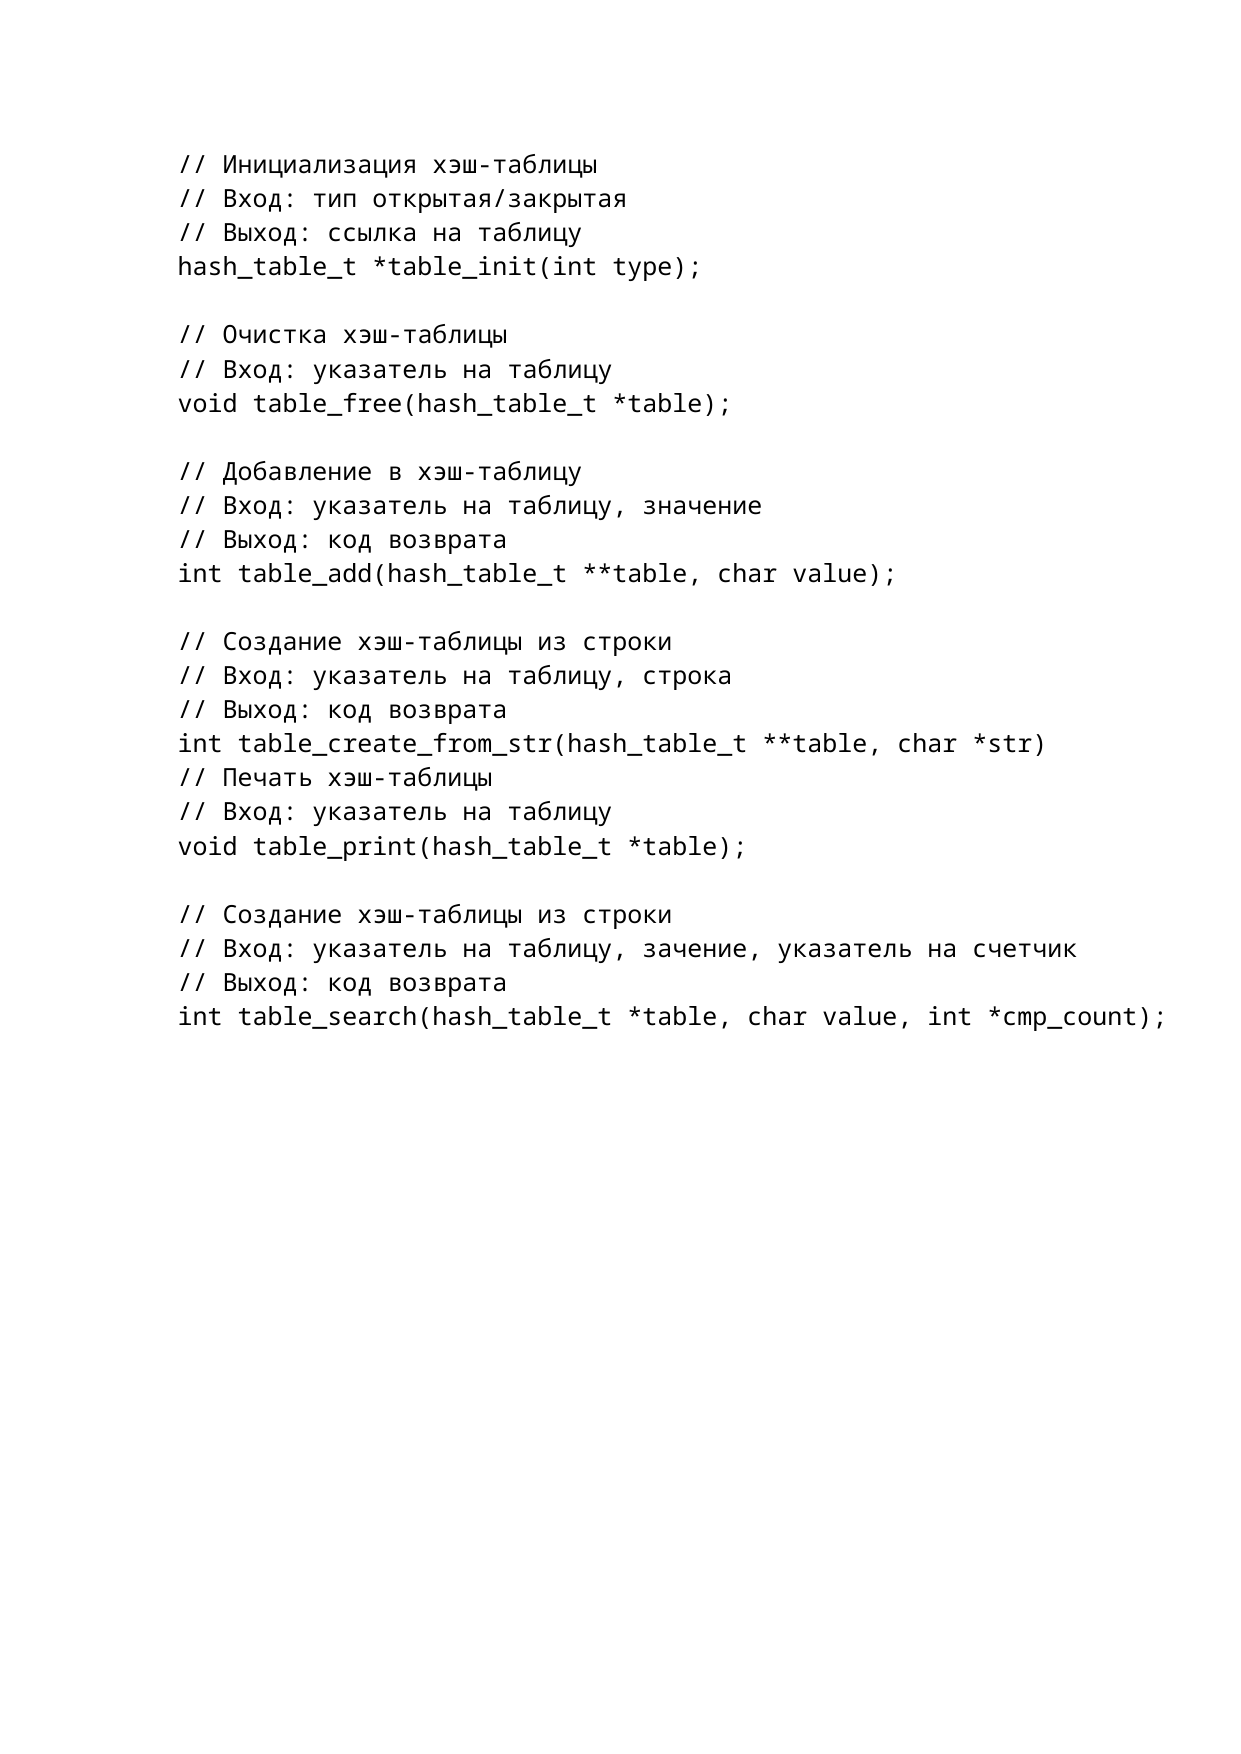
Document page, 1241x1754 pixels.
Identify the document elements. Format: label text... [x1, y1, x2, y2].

text // Инициализация хэш-таблицы [177, 147, 1181, 181]
text // Выход: код возврата [177, 692, 1181, 726]
text void table_free(hash_table_t *table); [177, 385, 1181, 419]
text hash_table_t *table_init(int type); [177, 249, 1181, 283]
text // Вход: указатель на таблицу [177, 351, 1181, 385]
text // Очистка хэш-таблицы [177, 317, 1181, 351]
text // Вход: указатель на таблицу, строка [177, 658, 1181, 692]
text // Вход: тип открытая/закрытая [177, 181, 1181, 215]
text // Печать хэш-таблицы [177, 760, 1181, 794]
text // Выход: код возврата [177, 522, 1181, 556]
text // Создание хэш-таблицы из строки [177, 896, 1181, 930]
text int table_create_from_str(hash_table_t **table, char *str) [177, 726, 1181, 760]
text int table_add(hash_table_t **table, char value); [177, 556, 1181, 590]
text // Добавление в хэш-таблицу [177, 453, 1181, 487]
text // Вход: указатель на таблицу, значение [177, 487, 1181, 522]
text // Вход: указатель на таблицу [177, 794, 1181, 828]
text void table_print(hash_table_t *table); [177, 828, 1181, 862]
text // Вход: указатель на таблицу, зачение, указатель на счетчик [177, 930, 1181, 964]
text int table_search(hash_table_t *table, char value, int *cmp_count); [177, 998, 1181, 1032]
text // Выход: код возврата [177, 964, 1181, 998]
text // Создание хэш-таблицы из строки [177, 624, 1181, 658]
text // Выход: ссылка на таблицу [177, 215, 1181, 249]
